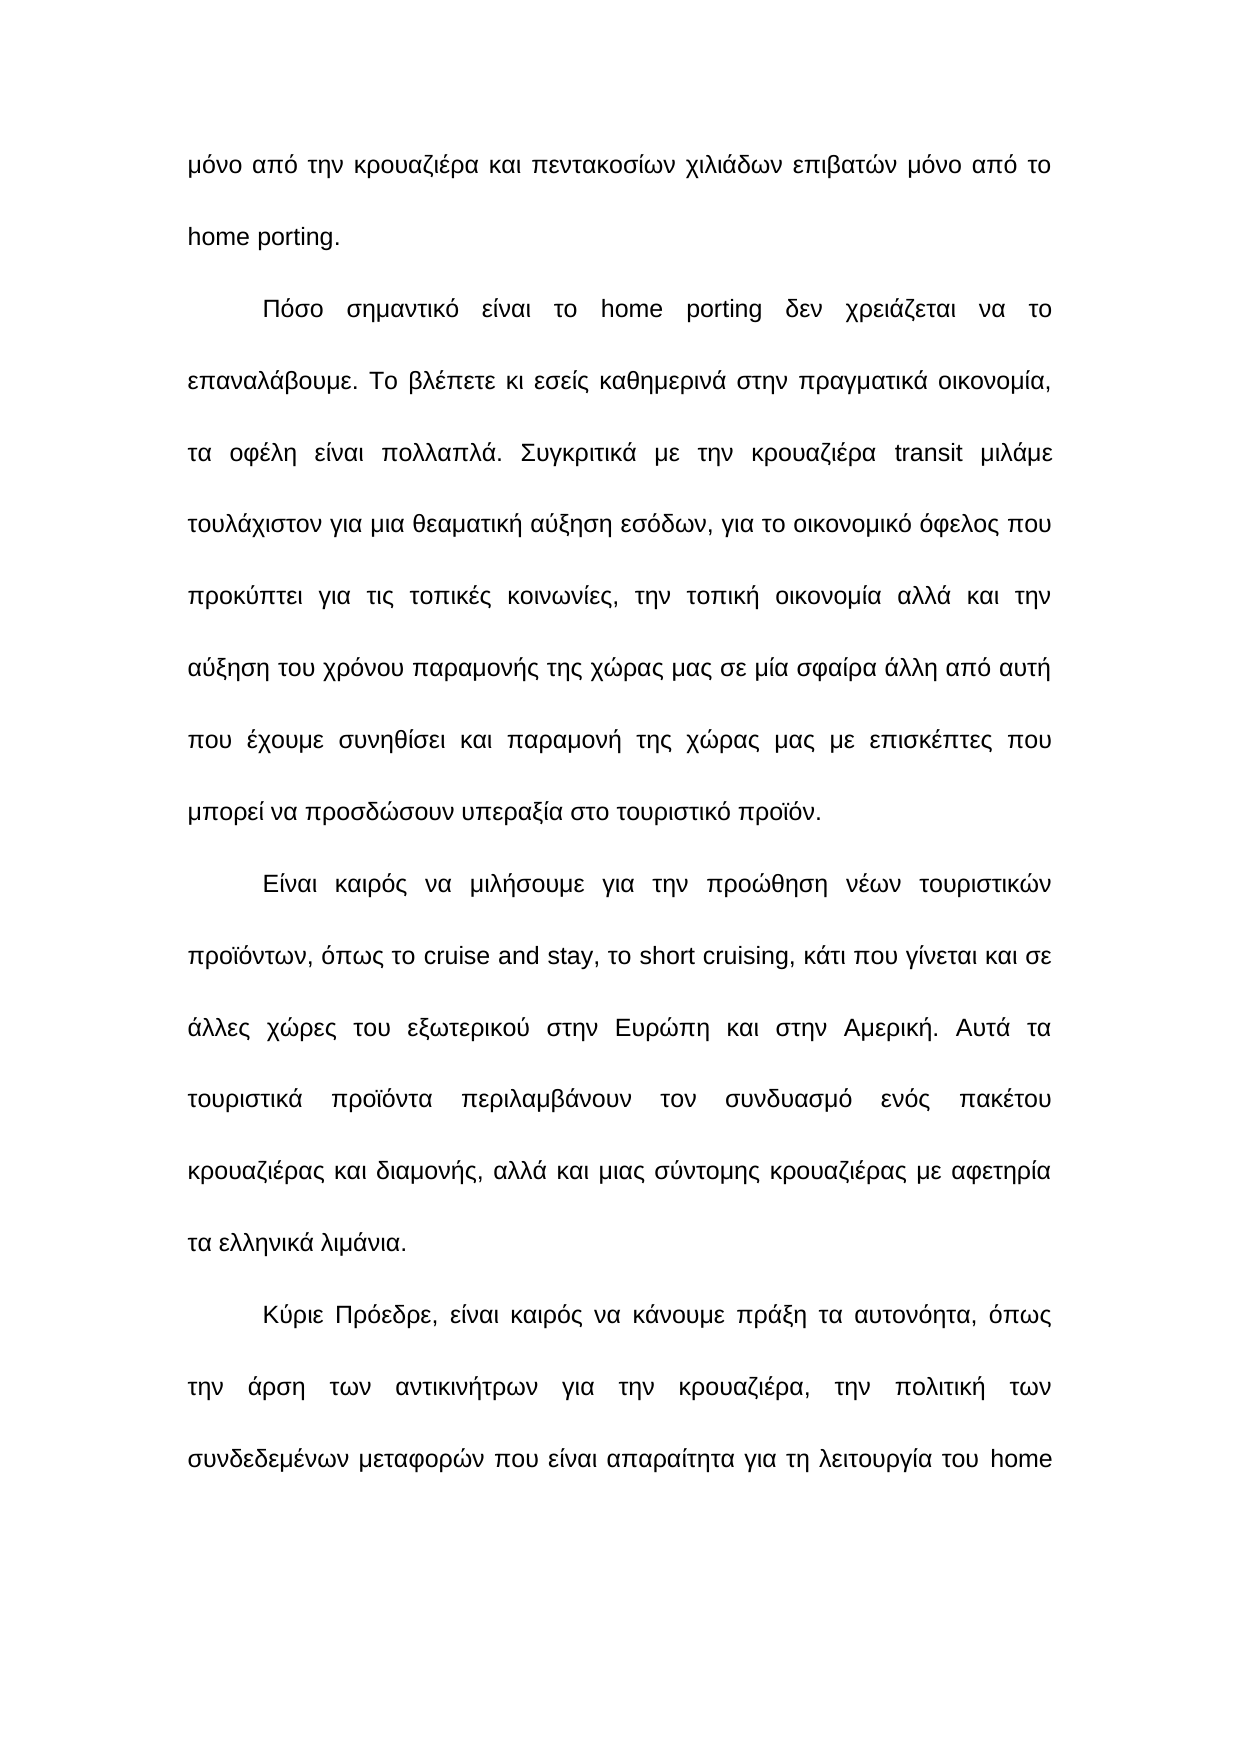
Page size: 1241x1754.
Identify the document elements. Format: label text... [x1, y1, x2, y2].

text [187, 150, 1053, 251]
text Πόσο σημαντικό είναι το home porting δεν χρειάζεται να το επαναλάβουμε. Το βλέπετε κι εσείς καθημερινά στην πραγματικά οικονομία, τα οφέλη είναι πολλαπλά. Συγκριτικά με την κρουαζιέρα transit μιλάμε τουλάχιστον για μια θεαματική αύξηση εσόδων, για το οικονομικό όφελος που προκύπτει για τις τοπικές κοινωνίες, την τοπική οικονομία αλλά και την αύξηση του χρόνου παραμονής της χώρας μας σε μία σφαίρα άλλη από αυτή που έχουμε συνηθίσει και παραμονή της χώρας μας με επισκέπτες που μπορεί να προσδώσουν υπεραξία στο τουριστικό προϊόν. [187, 294, 1053, 826]
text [187, 1300, 1053, 1472]
text Είναι καιρός να μιλήσουμε για την προώθηση νέων τουριστικών προϊόντων, όπως το cruise and stay, το short cruising, κάτι που γίνεται και σε άλλες χώρες του εξωτερικού στην Ευρώπη και στην Αμερική. Αυτά τα τουριστικά προϊόντα περιλαμβάνουν τον συνδυασμό ενός πακέτου κρουαζιέρας και διαμονής, αλλά και μιας σύντομης κρουαζιέρας με αφετηρία τα ελληνικά λιμάνια. [187, 869, 1053, 1257]
